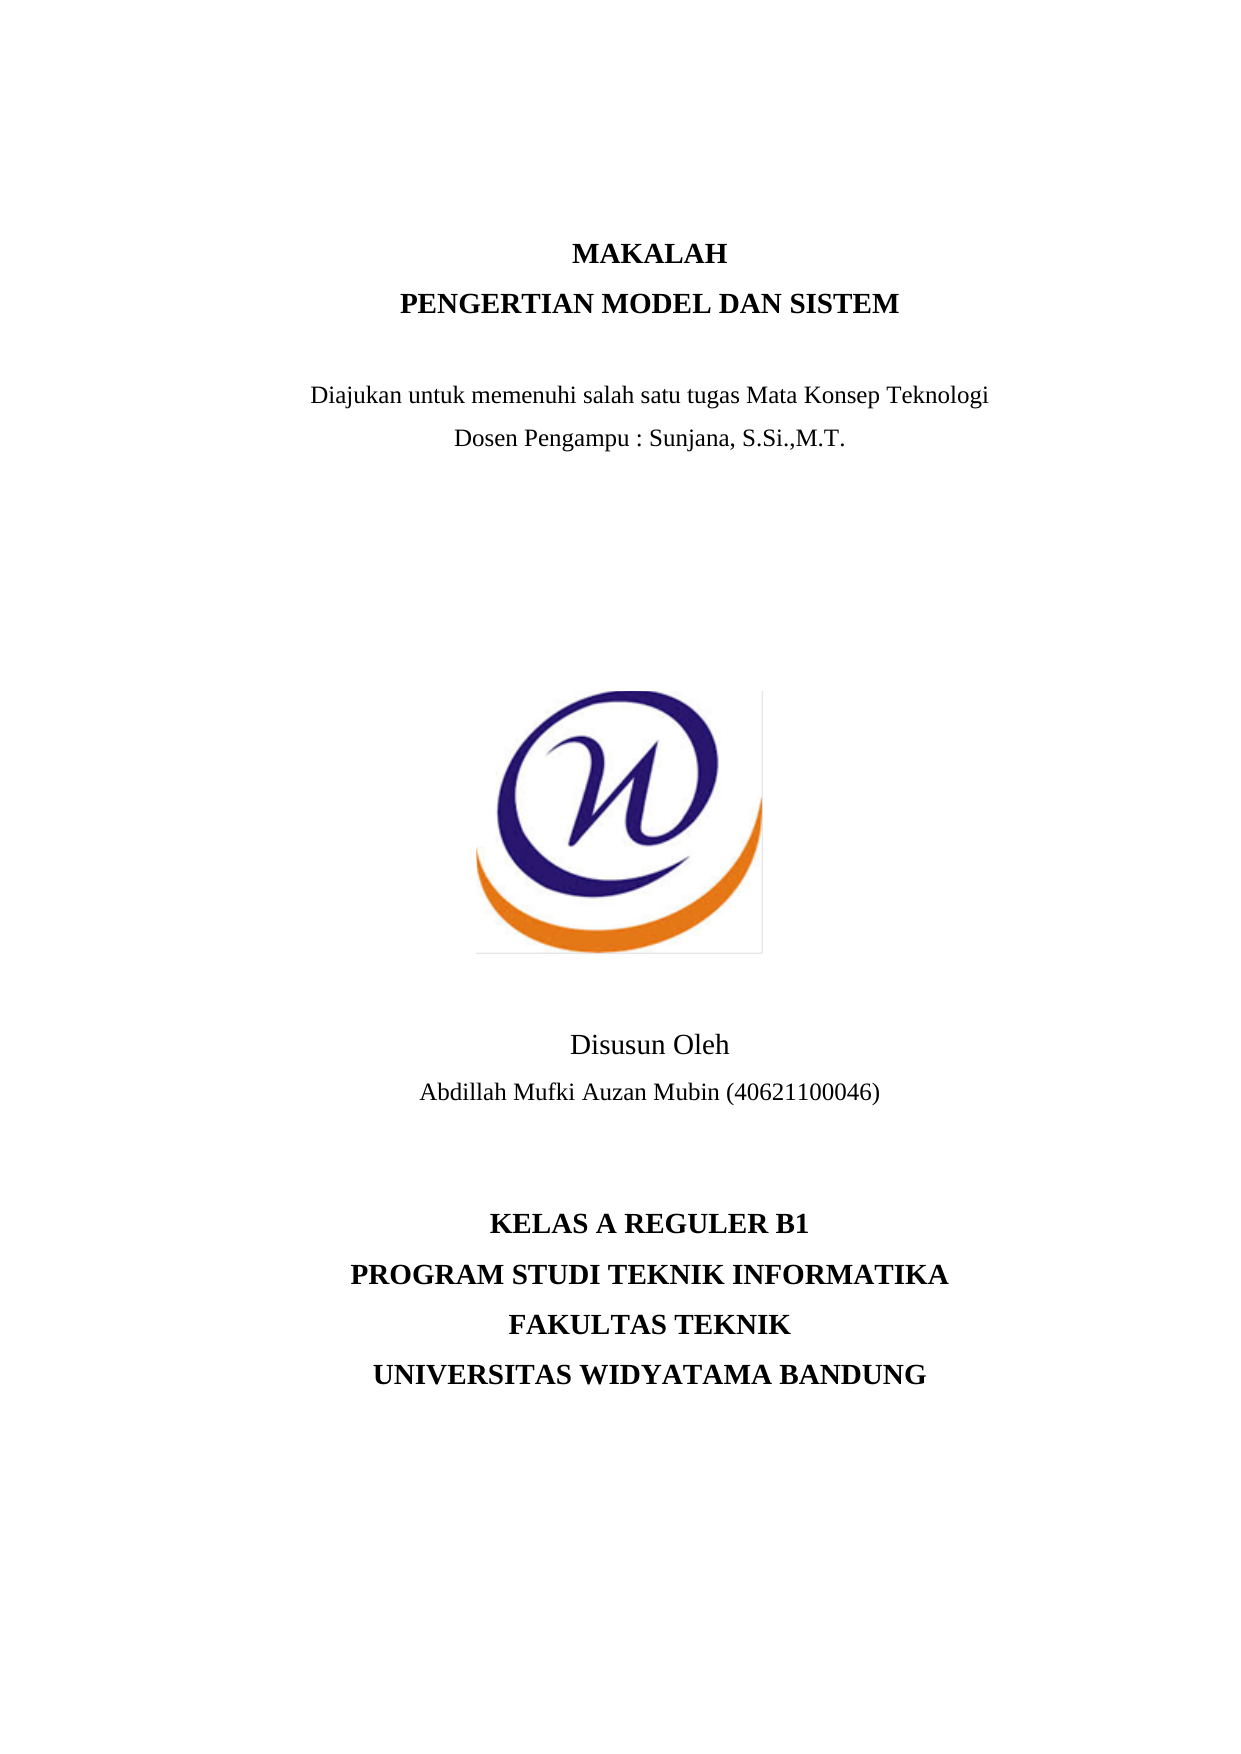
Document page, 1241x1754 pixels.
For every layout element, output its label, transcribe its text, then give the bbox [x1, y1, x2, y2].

text Disusun Oleh [236, 1027, 1063, 1060]
text FAKULTAS TEKNIK [236, 1307, 1063, 1341]
text Dosen Pengampu : Sunjana, S.Si.,M.T. [236, 423, 1063, 452]
text PENGERTIAN MODEL DAN SISTEM [236, 287, 1063, 320]
picture [476, 691, 764, 955]
text MAKALAH [236, 236, 1063, 270]
text Abdillah Mufki Auzan Mubin (40621100046) [236, 1077, 1063, 1106]
text Diajukan untuk memenuhi salah satu tugas Mata Konsep Teknologi [236, 380, 1063, 409]
text UNIVERSITAS WIDYATAMA BANDUNG [236, 1357, 1063, 1391]
text KELAS A REGULER B1 [236, 1207, 1063, 1240]
text PROGRAM STUDI TEKNIK INFORMATIKA [236, 1257, 1063, 1290]
